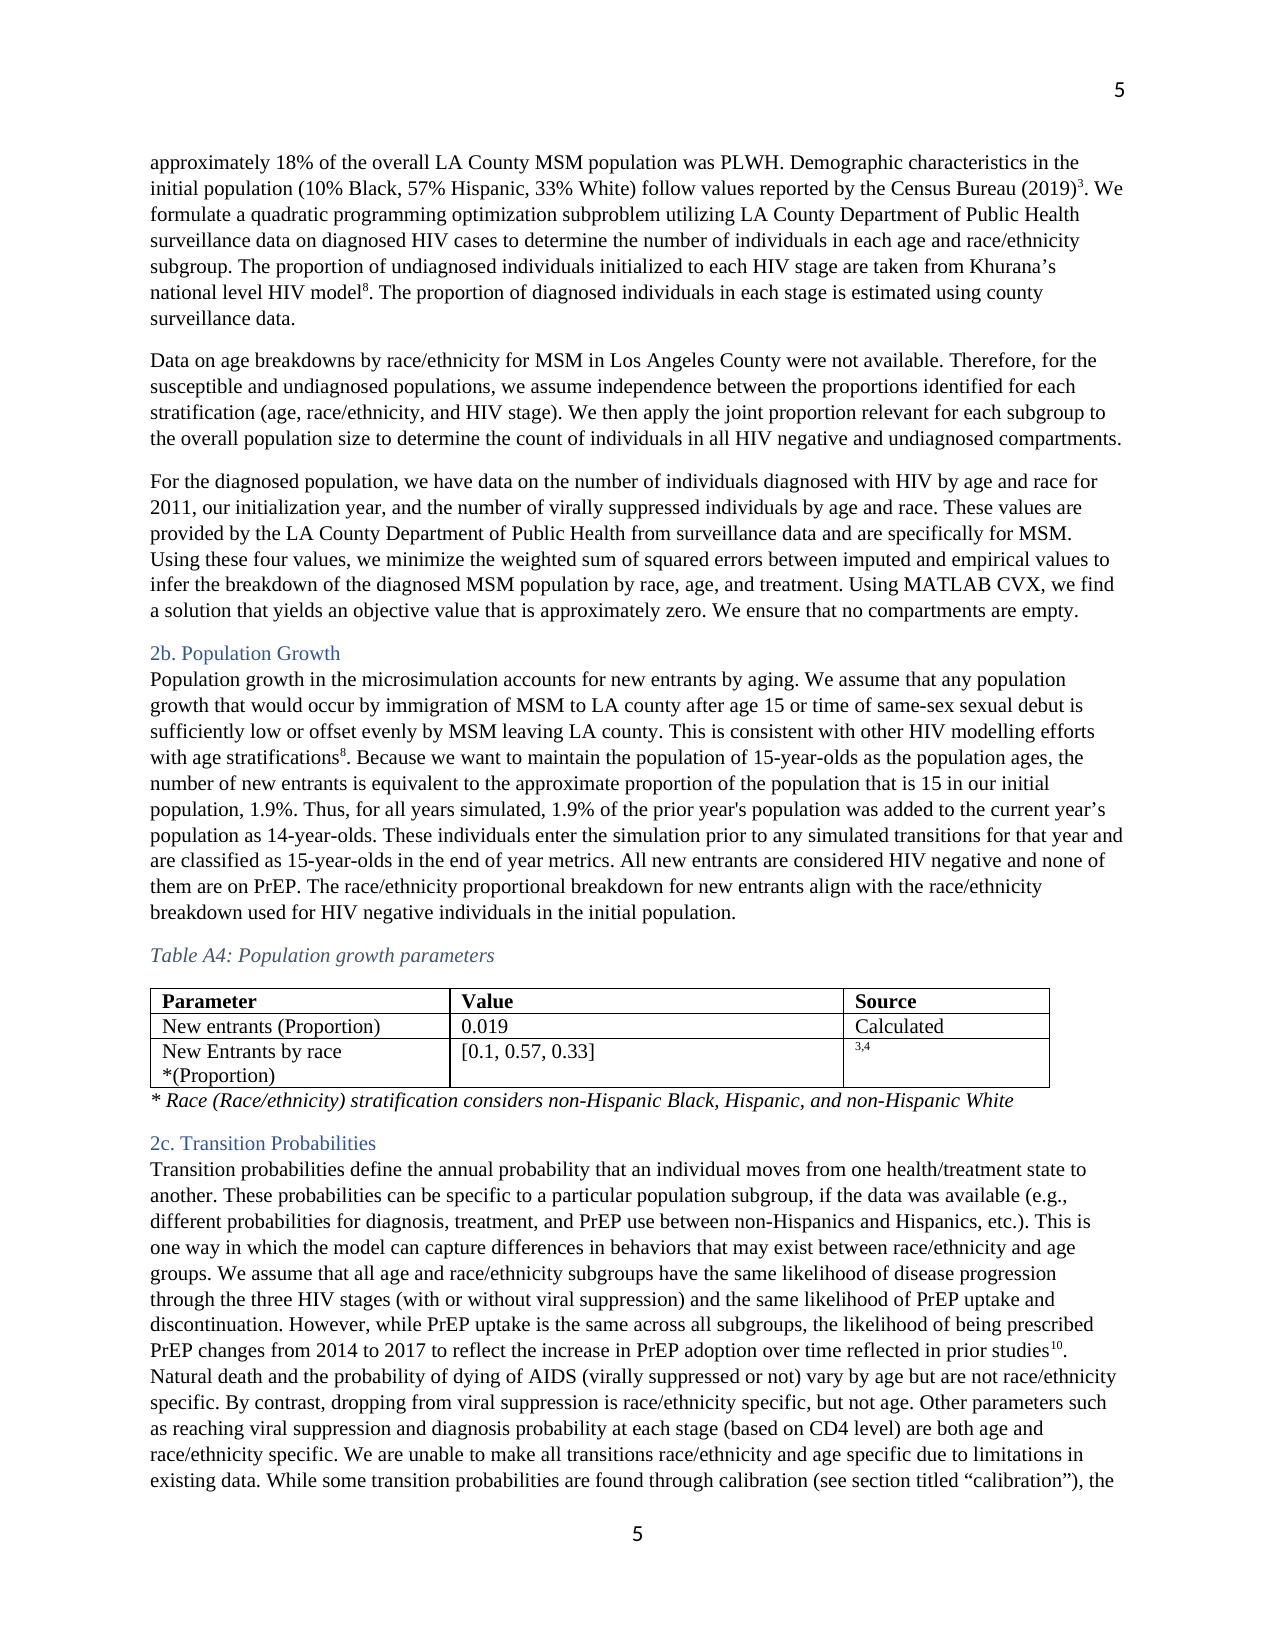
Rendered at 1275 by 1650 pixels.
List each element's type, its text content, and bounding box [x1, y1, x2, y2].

table_cell 0.019 [451, 1014, 843, 1038]
subtitle 2c. Transition Probabilities [150, 1131, 1125, 1155]
table_header Parameter [151, 989, 449, 1013]
subtitle 2b. Population Growth [150, 641, 1125, 665]
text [150, 150, 1125, 330]
text Data on age breakdowns by race/ethnicity for MSM in Los Angeles County were not available. Therefore, for the susceptible and undiagnosed populations, we assume independence between the proportions identified for each stratification (age, race/ethnicity, and HIV stage). We then apply the joint proportion relevant for each subgroup to the overall population size to determine the count of individuals in all HIV negative and undiagnosed compartments. [150, 348, 1125, 450]
table_cell [0.1, 0.57, 0.33] [451, 1039, 843, 1087]
text Population growth in the microsimulation accounts for new entrants by aging. We assume that any population growth that would occur by immigration of MSM to LA county after age 15 or time of same-sex sexual debut is sufficiently low or offset evenly by MSM leaving LA county. This is consistent with other HIV modelling efforts with age stratifications8. Because we want to maintain the population of 15-year-olds as the population ages, the number of new entrants is equivalent to the approximate proportion of the population that is 15 in our initial population, 1.9%. Thus, for all years simulated, 1.9% of the prior year's population was added to the current year’s population as 14-year-olds. These individuals enter the simulation prior to any simulated transitions for that year and are classified as 15-year-olds in the end of year metrics. All new entrants are considered HIV negative and none of them are on PrEP. The race/ethnicity proportional breakdown for new entrants align with the race/ethnicity breakdown used for HIV negative individuals in the initial population. [150, 667, 1125, 924]
table_cell New entrants (Proportion) [151, 1014, 449, 1038]
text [150, 1157, 1125, 1492]
table_header Source [844, 989, 1049, 1013]
text Table A4: Population growth parameters [150, 943, 1125, 967]
text * Race (Race/ethnicity) stratification considers non-Hispanic Black, Hispanic, and non-Hispanic White [150, 1088, 1125, 1112]
table_cell New Entrants by race *(Proportion) [151, 1039, 449, 1087]
table_cell Calculated [844, 1014, 1049, 1038]
text For the diagnosed population, we have data on the number of individuals diagnosed with HIV by age and race for 2011, our initialization year, and the number of virally suppressed individuals by age and race. These values are provided by the LA County Department of Public Health from surveillance data and are specifically for MSM. Using these four values, we minimize the weighted sum of squared errors between imputed and empirical values to infer the breakdown of the diagnosed MSM population by race, age, and treatment. Using MATLAB CVX, we find a solution that yields an objective value that is approximately zero. We ensure that no compartments are empty. [150, 469, 1125, 622]
table_cell 3,4 [844, 1039, 1049, 1087]
table_header Value [451, 989, 843, 1013]
